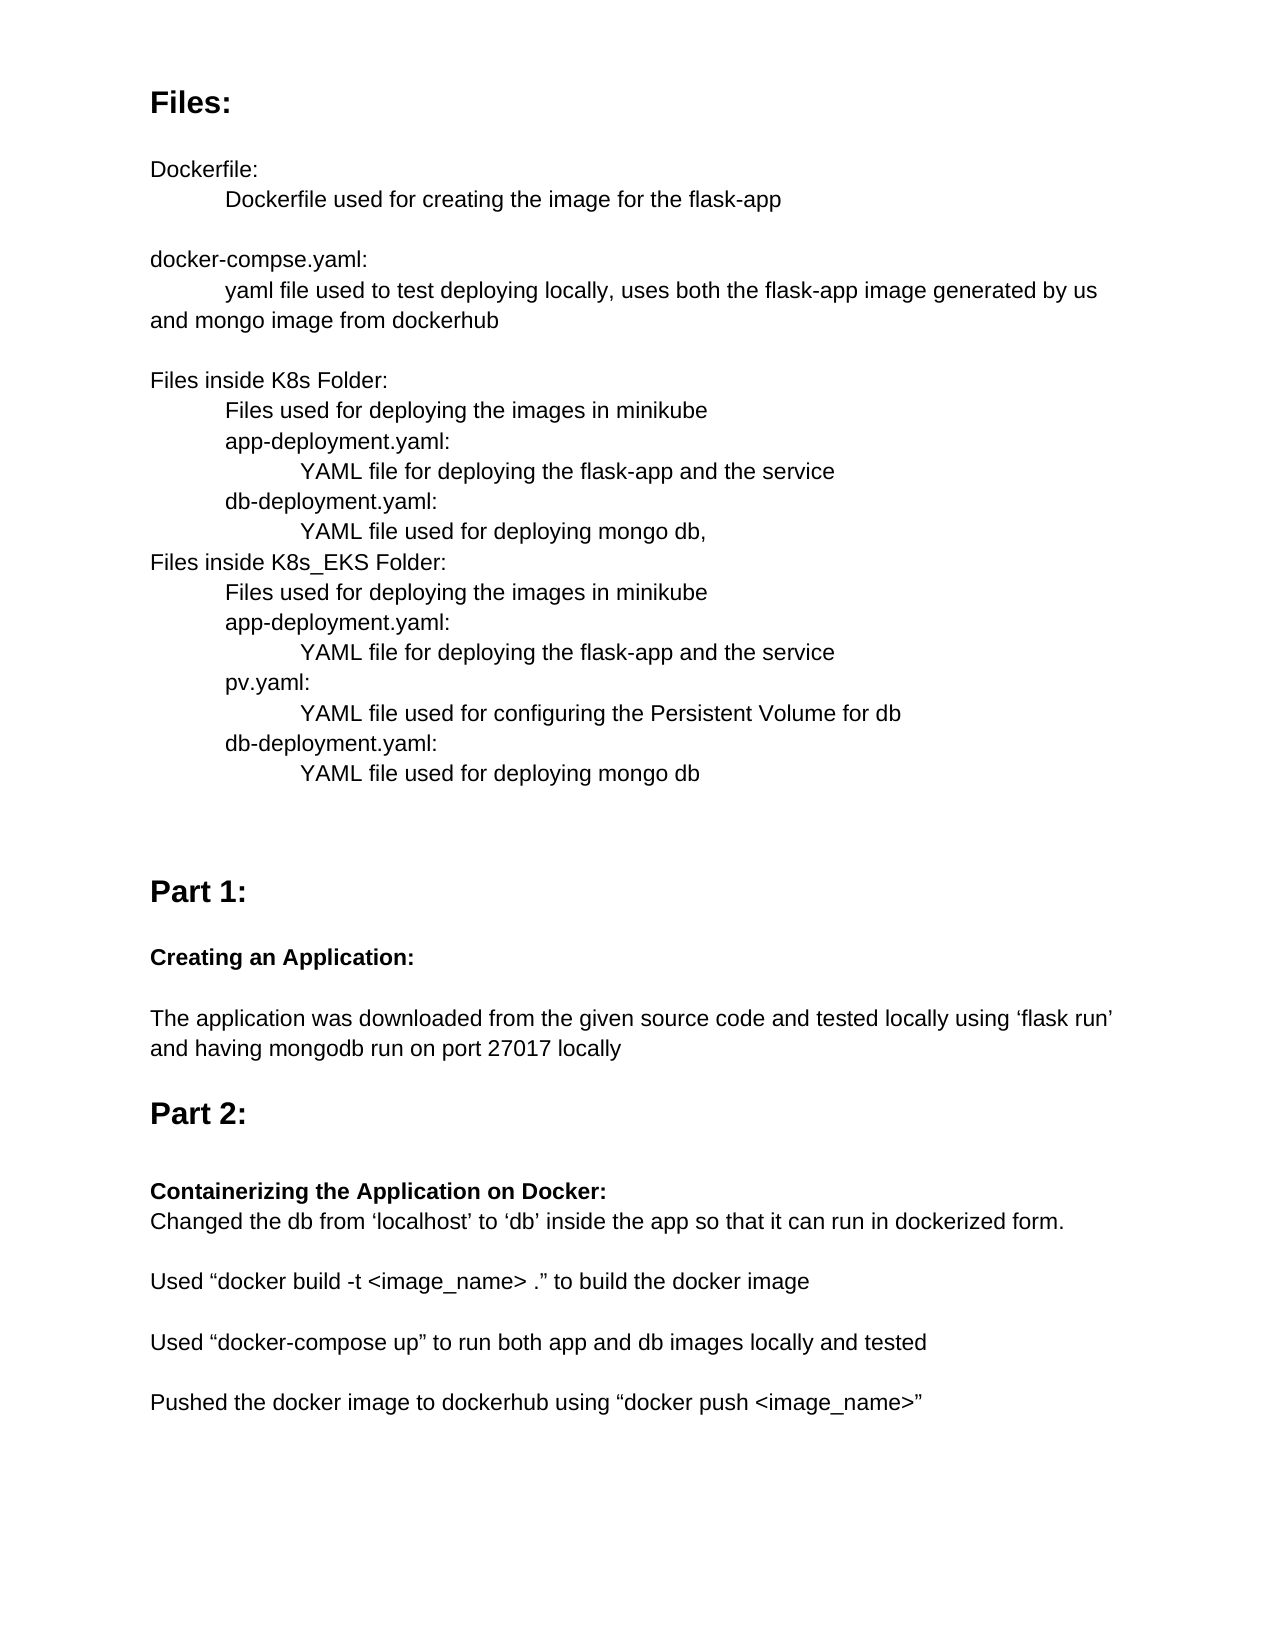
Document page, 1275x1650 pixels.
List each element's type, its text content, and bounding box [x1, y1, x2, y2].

text pv.yaml: [150, 669, 1125, 696]
text YAML file for deploying the flask-app and the service [150, 639, 1125, 666]
text app-deployment.yaml: [150, 609, 1125, 635]
text db-deployment.yaml: [150, 488, 1125, 514]
text yaml file used to test deploying locally, uses both the flask-app image generated by us and mongo image from dockerhub [150, 277, 1125, 333]
text Files inside K8s_EKS Folder: [150, 548, 1125, 575]
text db-deployment.yaml: [150, 730, 1125, 756]
text app-deployment.yaml: [150, 428, 1125, 454]
text Used “docker-compose up” to run both app and db images locally and tested [150, 1329, 1125, 1355]
text Dockerfile used for creating the image for the flask-app [150, 186, 1125, 212]
text Dockerfile: [150, 156, 1125, 182]
text Pushed the docker image to dockerhub using “docker push <image_name>” [150, 1389, 1125, 1416]
text Containerizing the Application on Docker: [150, 1178, 1125, 1204]
text Files inside K8s Folder: [150, 337, 1125, 394]
text Used “docker build -t <image_name> .” to build the docker image [150, 1268, 1125, 1295]
text YAML file used for deploying mongo db, [150, 518, 1125, 545]
text YAML file used for configuring the Persistent Volume for db [150, 699, 1125, 726]
text Changed the db from ‘localhost’ to ‘db’ inside the app so that it can run in dockerized form. [150, 1208, 1125, 1234]
text docker-compse.yaml: [150, 246, 1125, 273]
text Files: [150, 84, 1125, 120]
text Part 1: [150, 873, 1125, 909]
text Files used for deploying the images in minikube [150, 579, 1125, 605]
text Part 2: [150, 1095, 1125, 1131]
text YAML file used for deploying mongo db [150, 760, 1125, 786]
text YAML file for deploying the flask-app and the service [150, 458, 1125, 484]
text Files used for deploying the images in minikube [150, 397, 1125, 424]
text Creating an Application: The application was downloaded from the given source code and tested locally using ‘flask run’ and having mongodb run on port 27017 locally [150, 944, 1125, 1061]
